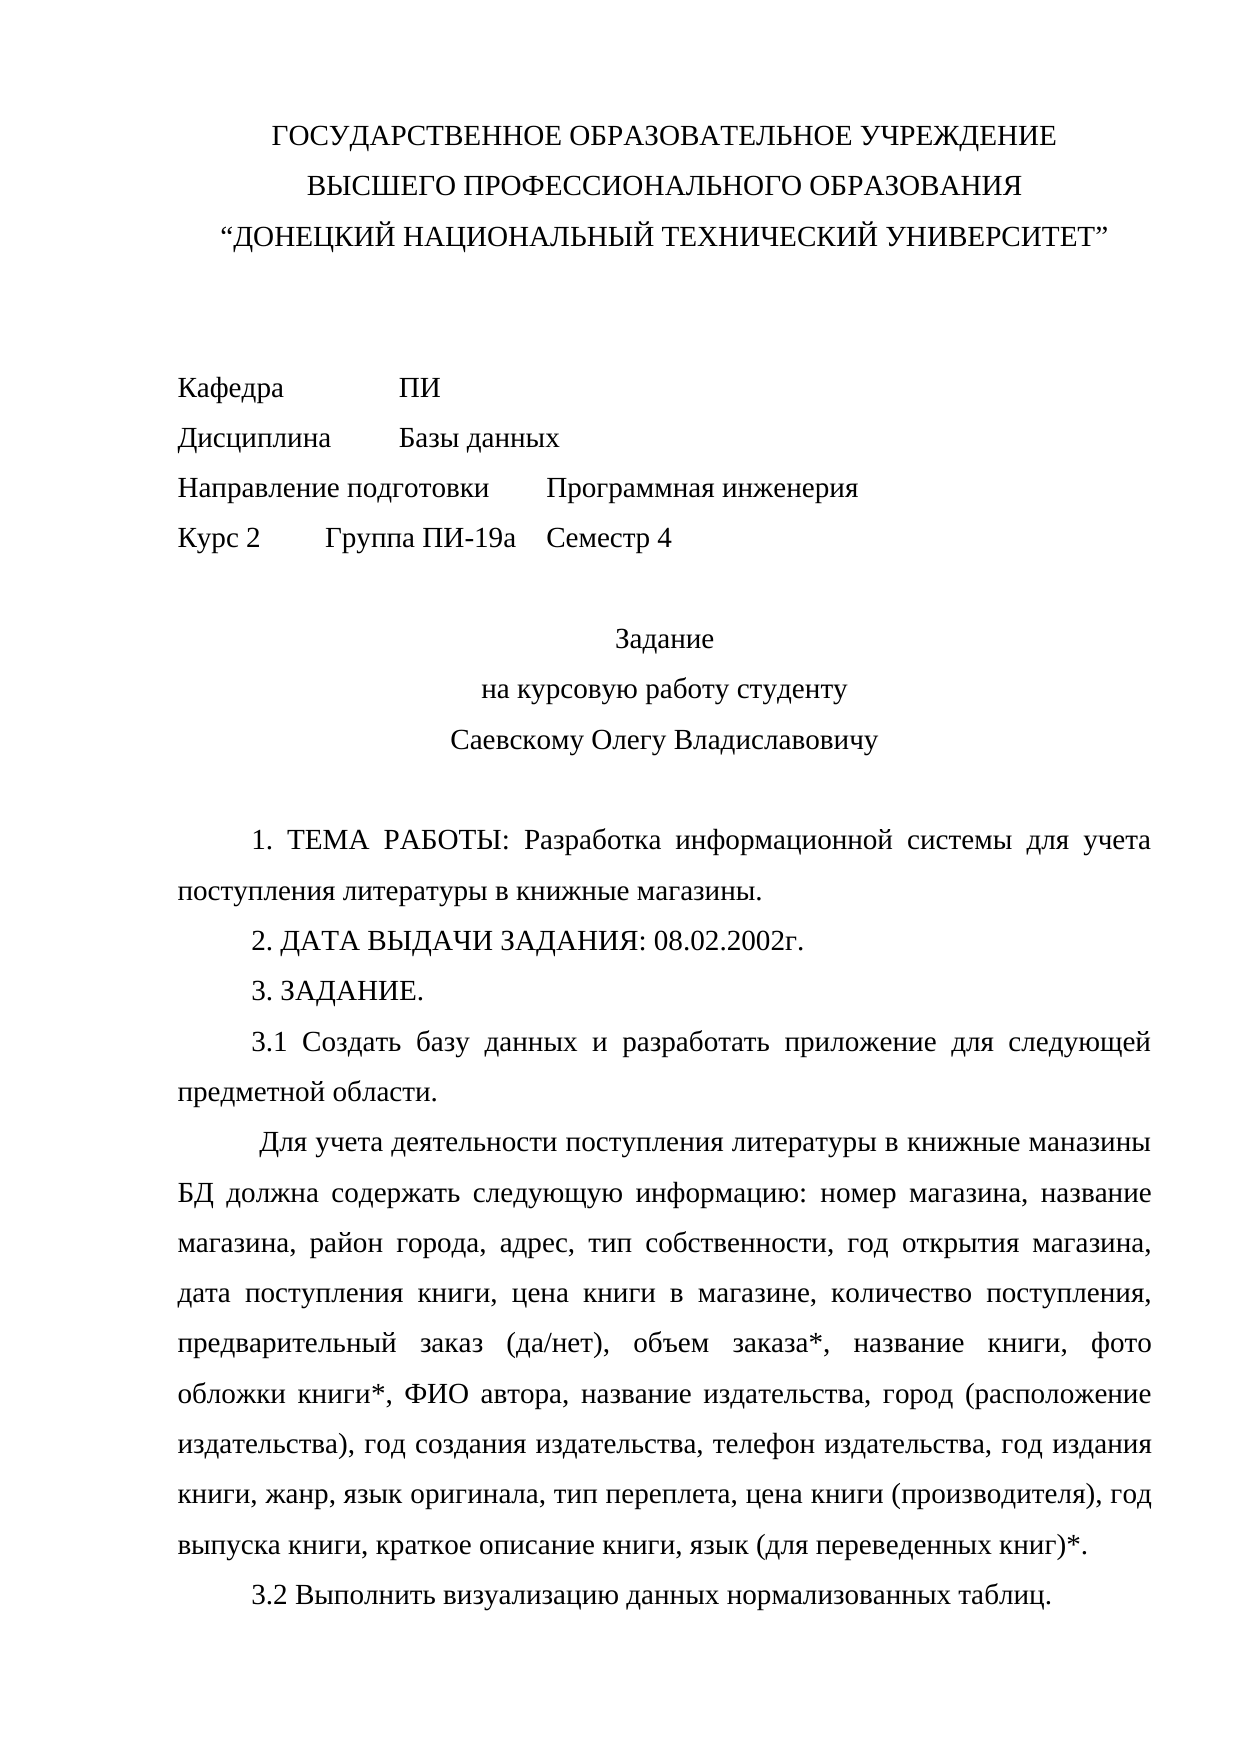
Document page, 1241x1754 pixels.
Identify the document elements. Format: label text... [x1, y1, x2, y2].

text 2. ДАТА ВЫДАЧИ ЗАДАНИЯ: 08.02.2002г. [177, 923, 1152, 957]
text на курсовую работу студенту [177, 672, 1152, 705]
text Кафедра ПИ [177, 370, 1152, 403]
text ГОСУДАРСТВЕННОЕ ОБРАЗОВАТЕЛЬНОЕ УЧРЕЖДЕНИЕ [177, 118, 1152, 152]
text ВЫСШЕГО ПРОФЕССИОНАЛЬНОГО ОБРАЗОВАНИЯ [177, 168, 1152, 202]
text Дисциплина Базы данных [177, 420, 1152, 453]
text Саевскому Олегу Владиславовичу [177, 722, 1152, 755]
text Направление подготовки Программная инженерия [177, 470, 1152, 504]
text Для учета деятельности поступления литературы в книжные маназины БД должна содержать следующую информацию: номер магазина, название магазина, район города, адрес, тип собственности, год открытия магазина, дата поступления книги, цена книги в магазине, количество поступления, предварительный заказ (да/нет), объем заказа*, название книги, фото обложки книги*, ФИО автора, название издательства, город (расположение издательства), год создания издательства, телефон издательства, год издания книги, жанр, язык оригинала, тип переплета, цена книги (производителя), год выпуска книги, краткое описание книги, язык (для переведенных книг)*. [177, 1124, 1152, 1560]
text 1. ТЕМА РАБОТЫ: Разработка информационной системы для учета поступления литературы в книжные магазины. [177, 822, 1152, 906]
text “ДОНЕЦКИЙ НАЦИОНАЛЬНЫЙ ТЕХНИЧЕСКИЙ УНИВЕРСИТЕТ” [177, 219, 1152, 252]
text 3.2 Выполнить визуализацию данных нормализованных таблиц. [177, 1577, 1152, 1611]
text 3. ЗАДАНИЕ. [177, 973, 1152, 1007]
text Задание [177, 621, 1152, 655]
text 3.1 Создать базу данных и разработать приложение для следующей предметной области. [177, 1024, 1152, 1108]
text Курс 2 Группа ПИ-19а Семестр 4 [177, 521, 1152, 554]
